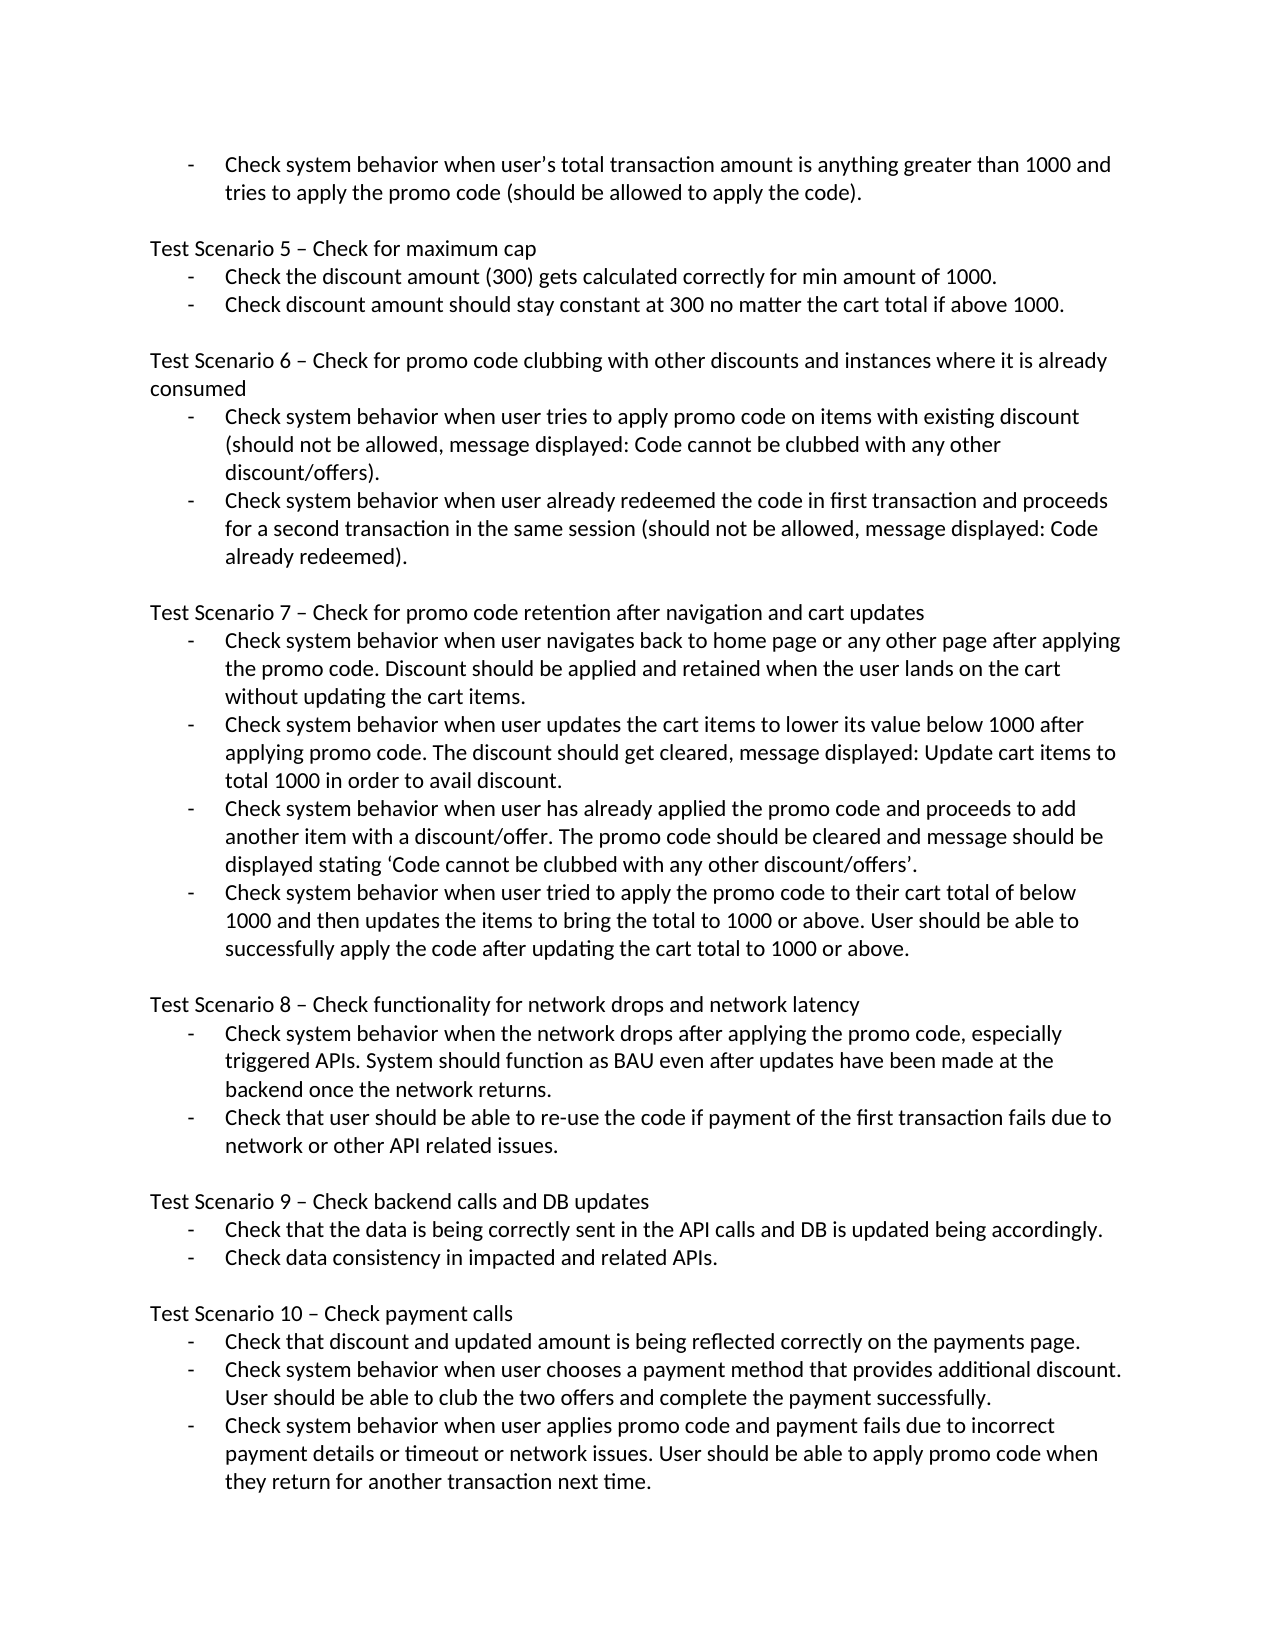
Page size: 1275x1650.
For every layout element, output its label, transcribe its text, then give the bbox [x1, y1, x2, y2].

text Test Scenario 10 – Check payment calls [150, 1299, 1125, 1327]
text Test Scenario 8 – Check functionality for network drops and network latency [150, 991, 1125, 1019]
list Check system behavior when user chooses a payment method that provides additional discount. User should be able to club the two offers and complete the payment successfully. [187, 1355, 1125, 1411]
list Check data consistency in impacted and related APIs. [187, 1243, 1125, 1271]
list Check system behavior when user already redeemed the code in first transaction and proceeds for a second transaction in the same session (should not be allowed, message displayed: Code already redeemed). [187, 486, 1125, 570]
list Check discount amount should stay constant at 300 no matter the cart total if above 1000. [187, 290, 1125, 318]
list Check that user should be able to re-use the code if payment of the first transaction fails due to network or other API related issues. [187, 1103, 1125, 1159]
list Check system behavior when user has already applied the promo code and proceeds to add another item with a discount/offer. The promo code should be cleared and message should be displayed stating ‘Code cannot be clubbed with any other discount/offers’. [187, 794, 1125, 878]
text Test Scenario 7 – Check for promo code retention after navigation and cart updates [150, 598, 1125, 626]
list Check system behavior when user updates the cart items to lower its value below 1000 after applying promo code. The discount should get cleared, message displayed: Update cart items to total 1000 in order to avail discount. [187, 710, 1125, 794]
text Test Scenario 9 – Check backend calls and DB updates [150, 1187, 1125, 1215]
list Check that the data is being correctly sent in the API calls and DB is updated being accordingly. [187, 1215, 1125, 1243]
list Check the discount amount (300) gets calculated correctly for min amount of 1000. [187, 262, 1125, 290]
list Check system behavior when user tries to apply promo code on items with existing discount (should not be allowed, message displayed: Code cannot be clubbed with any other discount/offers). [187, 402, 1125, 486]
text Test Scenario 6 – Check for promo code clubbing with other discounts and instances where it is already consumed [150, 346, 1125, 402]
text Test Scenario 5 – Check for maximum cap [150, 234, 1125, 262]
list Check that discount and updated amount is being reflected correctly on the payments page. [187, 1327, 1125, 1355]
list Check system behavior when user tried to apply the promo code to their cart total of below 1000 and then updates the items to bring the total to 1000 or above. User should be able to successfully apply the code after updating the cart total to 1000 or above. [187, 878, 1125, 963]
list Check system behavior when user navigates back to home page or any other page after applying the promo code. Discount should be applied and retained when the user lands on the cart without updating the cart items. [187, 626, 1125, 710]
list Check system behavior when user applies promo code and payment fails due to incorrect payment details or timeout or network issues. User should be able to apply promo code when they return for another transaction next time. [187, 1411, 1125, 1495]
list Check system behavior when the network drops after applying the promo code, especially triggered APIs. System should function as BAU even after updates have been made at the backend once the network returns. [187, 1019, 1125, 1103]
list Check system behavior when user’s total transaction amount is anything greater than 1000 and tries to apply the promo code (should be allowed to apply the code). [187, 150, 1125, 206]
